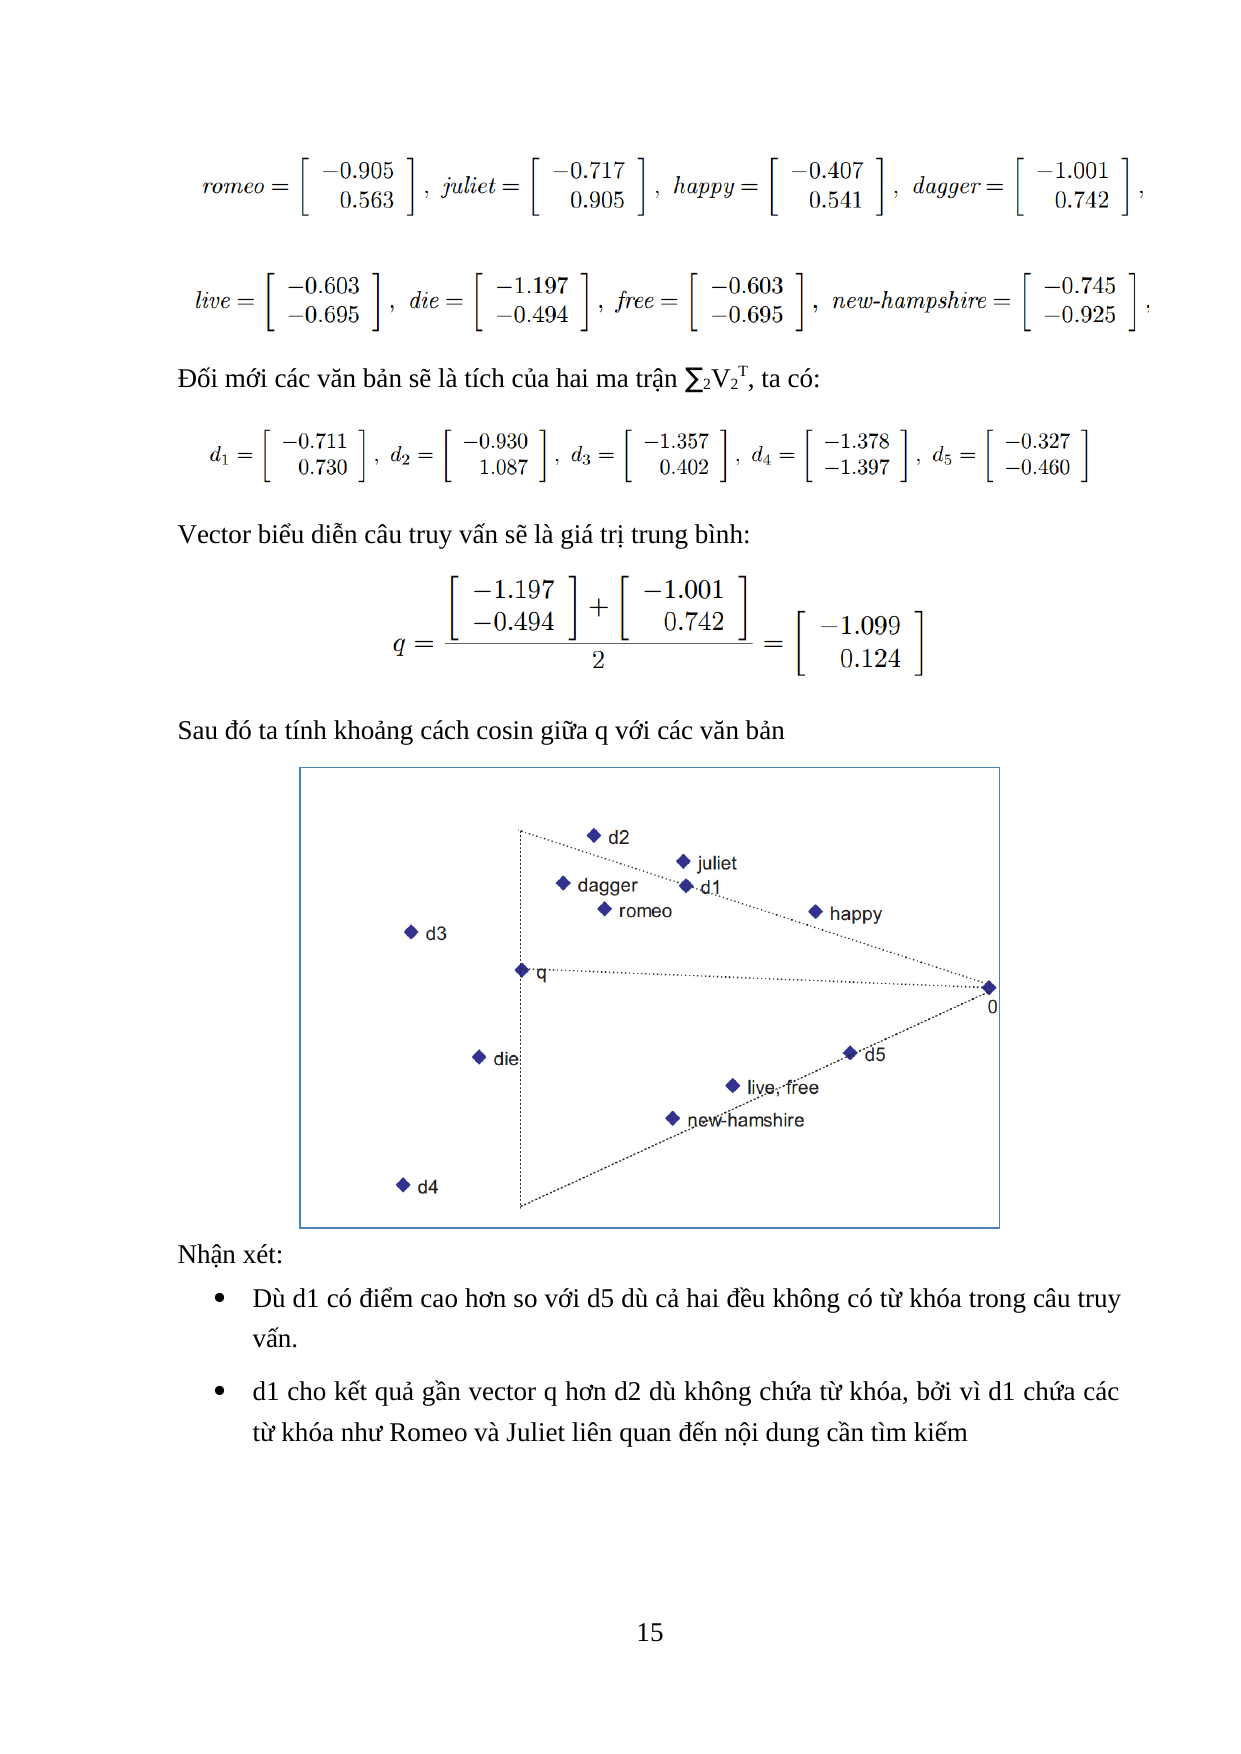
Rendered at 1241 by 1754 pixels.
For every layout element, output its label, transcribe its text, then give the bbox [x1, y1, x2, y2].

picture [301, 768, 999, 1227]
text Đối mới các văn bản sẽ là tích của hai ma trận ∑2V2T, ta có: [177, 358, 1122, 395]
list d1 cho kết quả gần vector q hơn d2 dù không chứa từ khóa, bởi vì d1 chứa các từ khóa như Romeo và Juliet liên quan đến nội dung cần tìm kiếm [215, 1375, 1122, 1447]
picture [203, 418, 1096, 496]
picture [369, 570, 931, 692]
picture [177, 147, 1150, 337]
list Dù d1 có điểm cao hơn so với d5 dù cả hai đều không có từ khóa trong câu truy vấn. [215, 1282, 1122, 1353]
text Vector biểu diễn câu truy vấn sẽ là giá trị trung bình: [177, 518, 1122, 549]
text Sau đó ta tính khoảng cách cosin giữa q với các văn bản [177, 714, 1122, 745]
text Nhận xét: [177, 1238, 1122, 1269]
